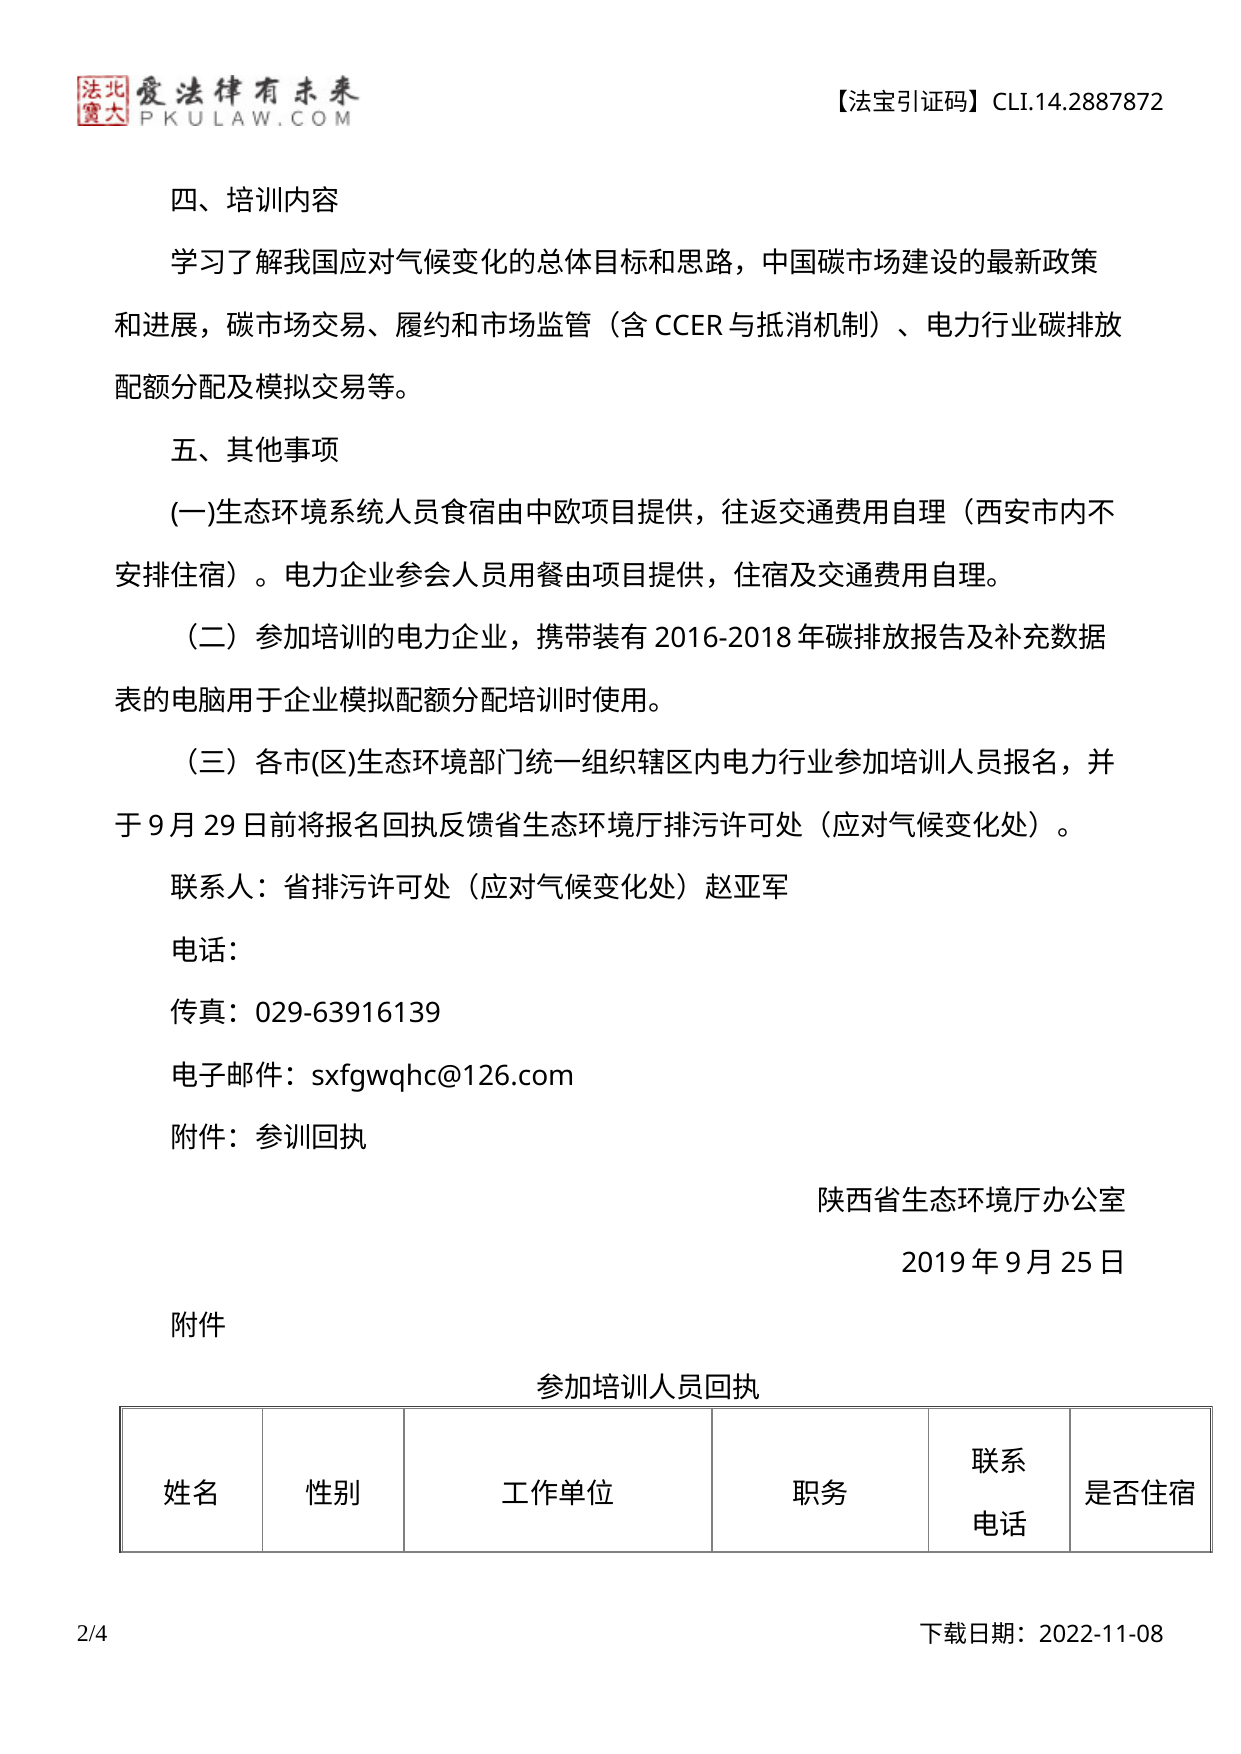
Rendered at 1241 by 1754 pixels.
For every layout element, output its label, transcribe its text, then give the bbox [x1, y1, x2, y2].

text 联系人：省排污许可处（应对气候变化处）赵亚军 [114, 843, 1126, 906]
text 参加培训人员回执 [114, 1343, 1126, 1406]
text 电话： [114, 906, 1126, 968]
picture [76, 75, 361, 126]
text 电子邮件：sxfgwqhc@126.com [114, 1031, 1126, 1093]
text 附件：参训回执 [114, 1093, 1126, 1156]
table_header 性别 [263, 1409, 403, 1551]
table_header 联系 电话 [929, 1409, 1069, 1551]
text 陕西省生态环境厅办公室 [114, 1156, 1126, 1218]
text 五、其他事项 [114, 406, 1126, 468]
text 学习了解我国应对气候变化的总体目标和思路，中国碳市场建设的最新政策和进展，碳市场交易、履约和市场监管（含CCER与抵消机制）、电力行业碳排放配额分配及模拟交易等。 [114, 218, 1126, 406]
text 2019年9月25日 [114, 1218, 1126, 1281]
table_header 工作单位 [405, 1409, 711, 1551]
text 传真：029-63916139 [114, 968, 1126, 1031]
table_header 姓名 [123, 1409, 262, 1551]
text (一)生态环境系统人员食宿由中欧项目提供，往返交通费用自理（西安市内不安排住宿）。电力企业参会人员用餐由项目提供，住宿及交通费用自理。 [114, 468, 1126, 593]
text 四、培训内容 [114, 156, 1126, 218]
table_header 是否住宿 [1071, 1409, 1210, 1551]
text （二）参加培训的电力企业，携带装有2016-2018年碳排放报告及补充数据表的电脑用于企业模拟配额分配培训时使用。 [114, 593, 1126, 718]
table_header 职务 [713, 1409, 928, 1551]
text 附件 [114, 1281, 1126, 1343]
text （三）各市(区)生态环境部门统一组织辖区内电力行业参加培训人员报名，并于9月29日前将报名回执反馈省生态环境厅排污许可处（应对气候变化处）。 [114, 718, 1126, 843]
